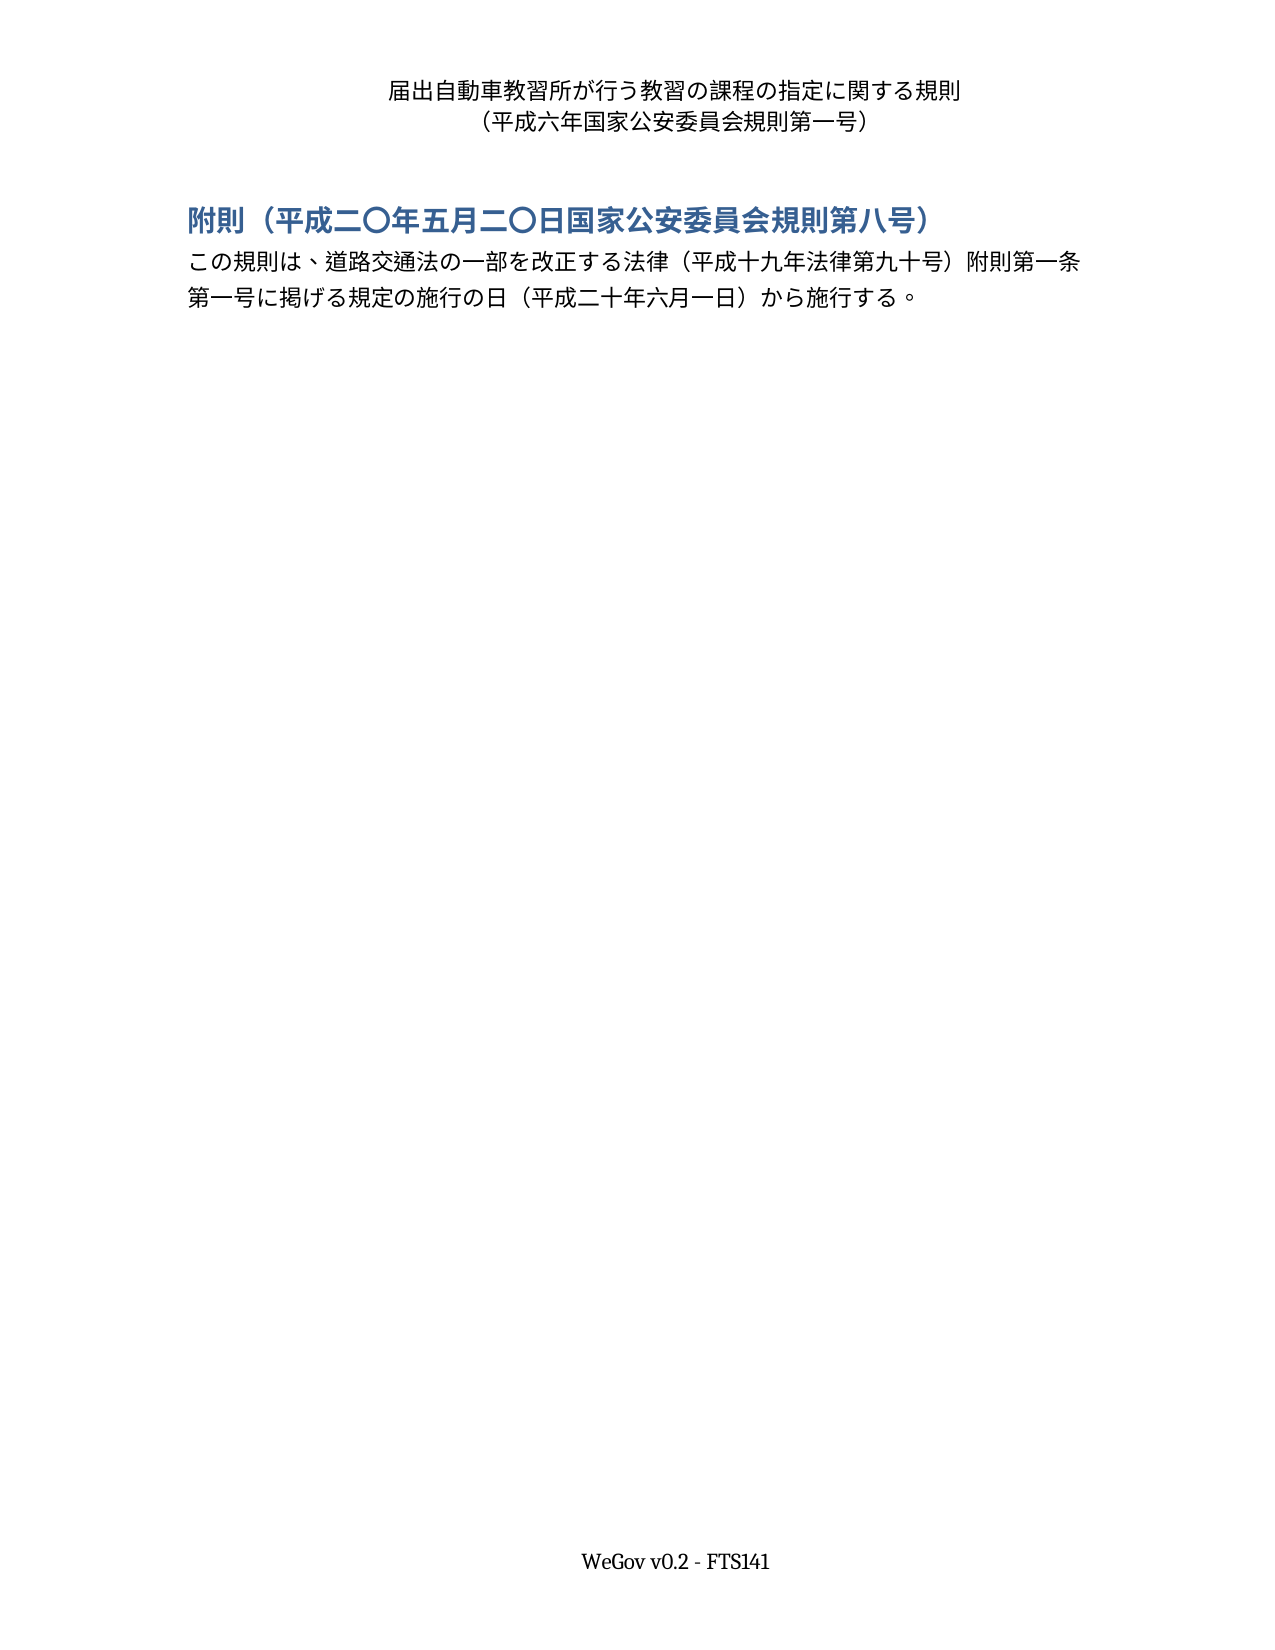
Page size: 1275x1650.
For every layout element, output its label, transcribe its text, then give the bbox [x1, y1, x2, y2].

text この規則は、道路交通法の一部を改正する法律（平成十九年法律第九十号）附則第一条第一号に掲げる規定の施行の日（平成二十年六月一日）から施行する。 [187, 246, 1087, 313]
subtitle 附則（平成二〇年五月二〇日国家公安委員会規則第八号） [187, 200, 1087, 240]
